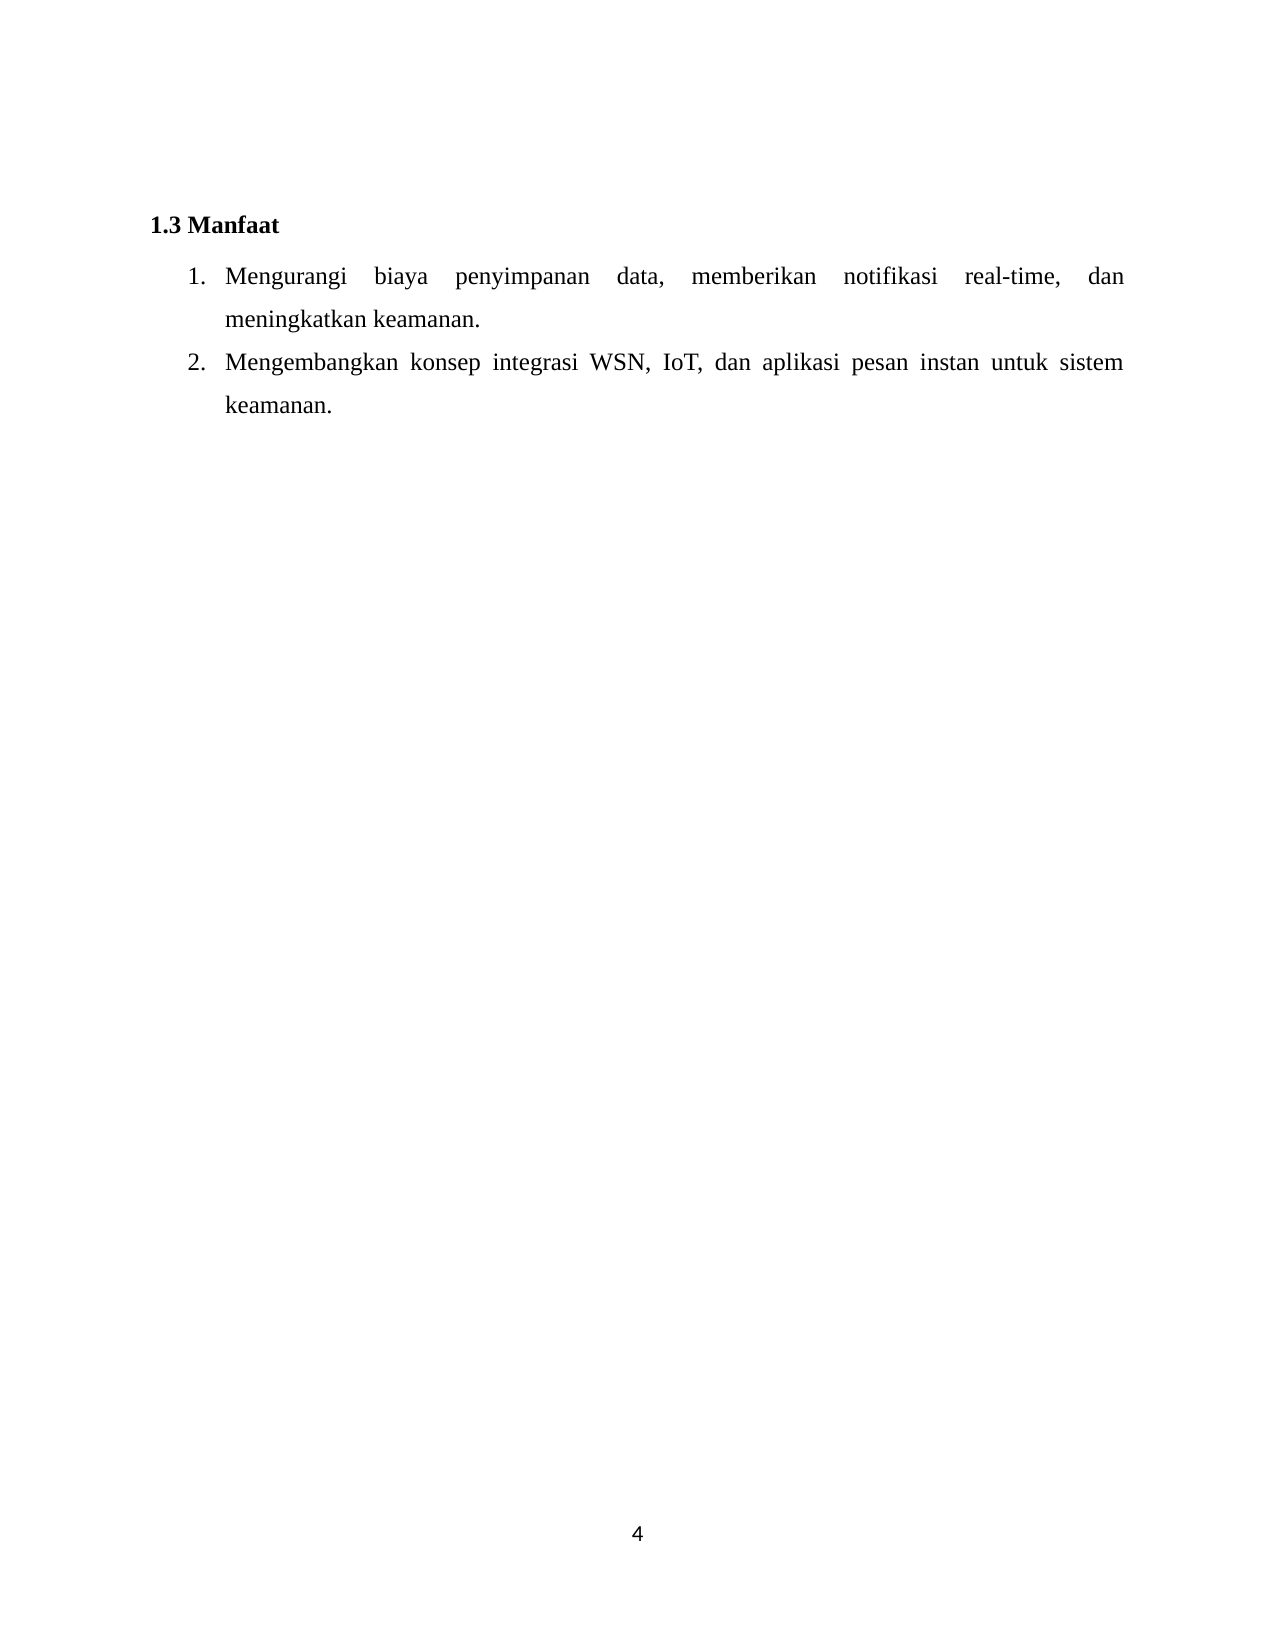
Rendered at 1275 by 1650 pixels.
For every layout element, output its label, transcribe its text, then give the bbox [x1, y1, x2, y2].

list Mengurangi biaya penyimpanan data, memberikan notifikasi real-time, dan meningkatkan keamanan. [187, 261, 1125, 333]
list Mengembangkan konsep integrasi WSN, IoT, dan aplikasi pesan instan untuk sistem keamanan. [187, 347, 1125, 419]
subtitle 1.3 Manfaat [150, 210, 1125, 238]
